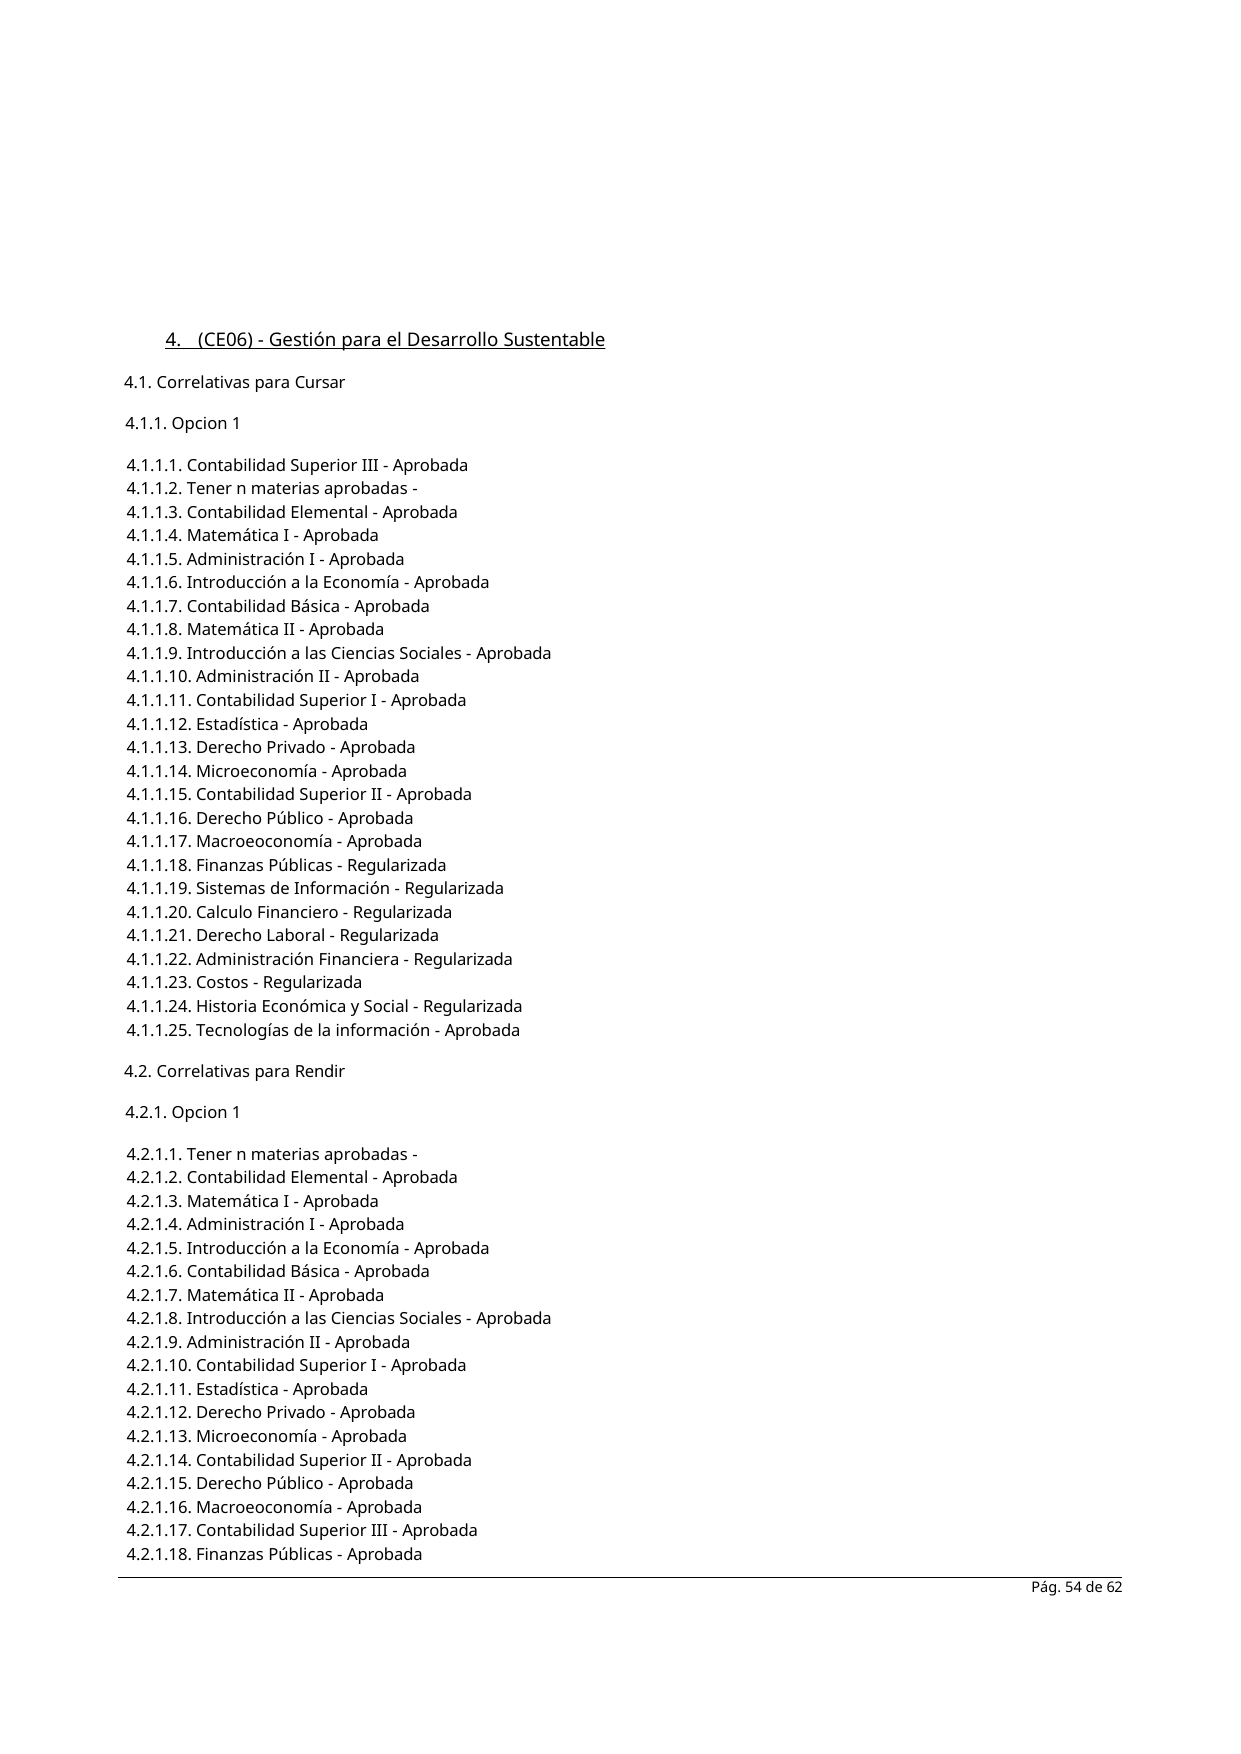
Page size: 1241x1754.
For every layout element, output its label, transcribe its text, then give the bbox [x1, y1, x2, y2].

list Tener n materias aprobadas - [126, 1142, 1063, 1165]
list Microeconomía - Aprobada [126, 759, 1063, 782]
list Correlativas para Cursar [124, 371, 1063, 393]
list Historia Económica y Social - Regularizada [126, 995, 1063, 1017]
list Matemática I - Aprobada [126, 1189, 1063, 1212]
list Administración I - Aprobada [126, 547, 1063, 570]
list Calculo Financiero - Regularizada [126, 901, 1063, 923]
list Administración Financiera - Regularizada [126, 948, 1063, 970]
list Administración II - Aprobada [126, 1330, 1063, 1353]
list Opcion 1 [125, 1101, 1063, 1123]
list Contabilidad Superior II - Aprobada [126, 1448, 1063, 1471]
list Derecho Público - Aprobada [126, 806, 1063, 829]
list Contabilidad Superior III - Aprobada [126, 453, 1063, 476]
list Matemática II - Aprobada [126, 618, 1063, 641]
list Finanzas Públicas - Aprobada [126, 1542, 1063, 1565]
list Matemática II - Aprobada [126, 1283, 1063, 1306]
list Microeconomía - Aprobada [126, 1424, 1063, 1447]
list Derecho Privado - Aprobada [126, 736, 1063, 758]
list Introducción a las Ciencias Sociales - Aprobada [126, 1307, 1063, 1329]
list Opcion 1 [125, 412, 1063, 435]
list Contabilidad Elemental - Aprobada [126, 500, 1063, 523]
list Contabilidad Superior I - Aprobada [126, 1354, 1063, 1377]
list Administración II - Aprobada [126, 665, 1063, 688]
list Correlativas para Rendir [124, 1059, 1063, 1082]
list Matemática I - Aprobada [126, 524, 1063, 547]
list Tener n materias aprobadas - [126, 477, 1063, 499]
list Administración I - Aprobada [126, 1213, 1063, 1235]
list Sistemas de Información - Regularizada [126, 877, 1063, 900]
list Derecho Público - Aprobada [126, 1472, 1063, 1494]
list Derecho Privado - Aprobada [126, 1401, 1063, 1424]
list Macroeoconomía - Aprobada [126, 1495, 1063, 1518]
list Costos - Regularizada [126, 971, 1063, 994]
list Contabilidad Superior I - Aprobada [126, 689, 1063, 711]
list Introducción a la Economía - Aprobada [126, 1236, 1063, 1259]
list Contabilidad Básica - Aprobada [126, 1260, 1063, 1282]
list Macroeoconomía - Aprobada [126, 830, 1063, 853]
list Contabilidad Superior III - Aprobada [126, 1519, 1063, 1541]
list Derecho Laboral - Regularizada [126, 924, 1063, 947]
list Contabilidad Superior II - Aprobada [126, 783, 1063, 806]
list Estadística - Aprobada [126, 1377, 1063, 1400]
list Finanzas Públicas - Regularizada [126, 853, 1063, 876]
list Introducción a las Ciencias Sociales - Aprobada [126, 642, 1063, 664]
list Contabilidad Elemental - Aprobada [126, 1166, 1063, 1188]
list Tecnologías de la información - Aprobada [126, 1018, 1063, 1041]
subtitle ​(CE06) - Gestión para el Desarrollo Sustentable [165, 326, 1063, 352]
list Introducción a la Economía - Aprobada [126, 571, 1063, 594]
list Contabilidad Básica - Aprobada [126, 594, 1063, 617]
list Estadística - Aprobada [126, 712, 1063, 735]
